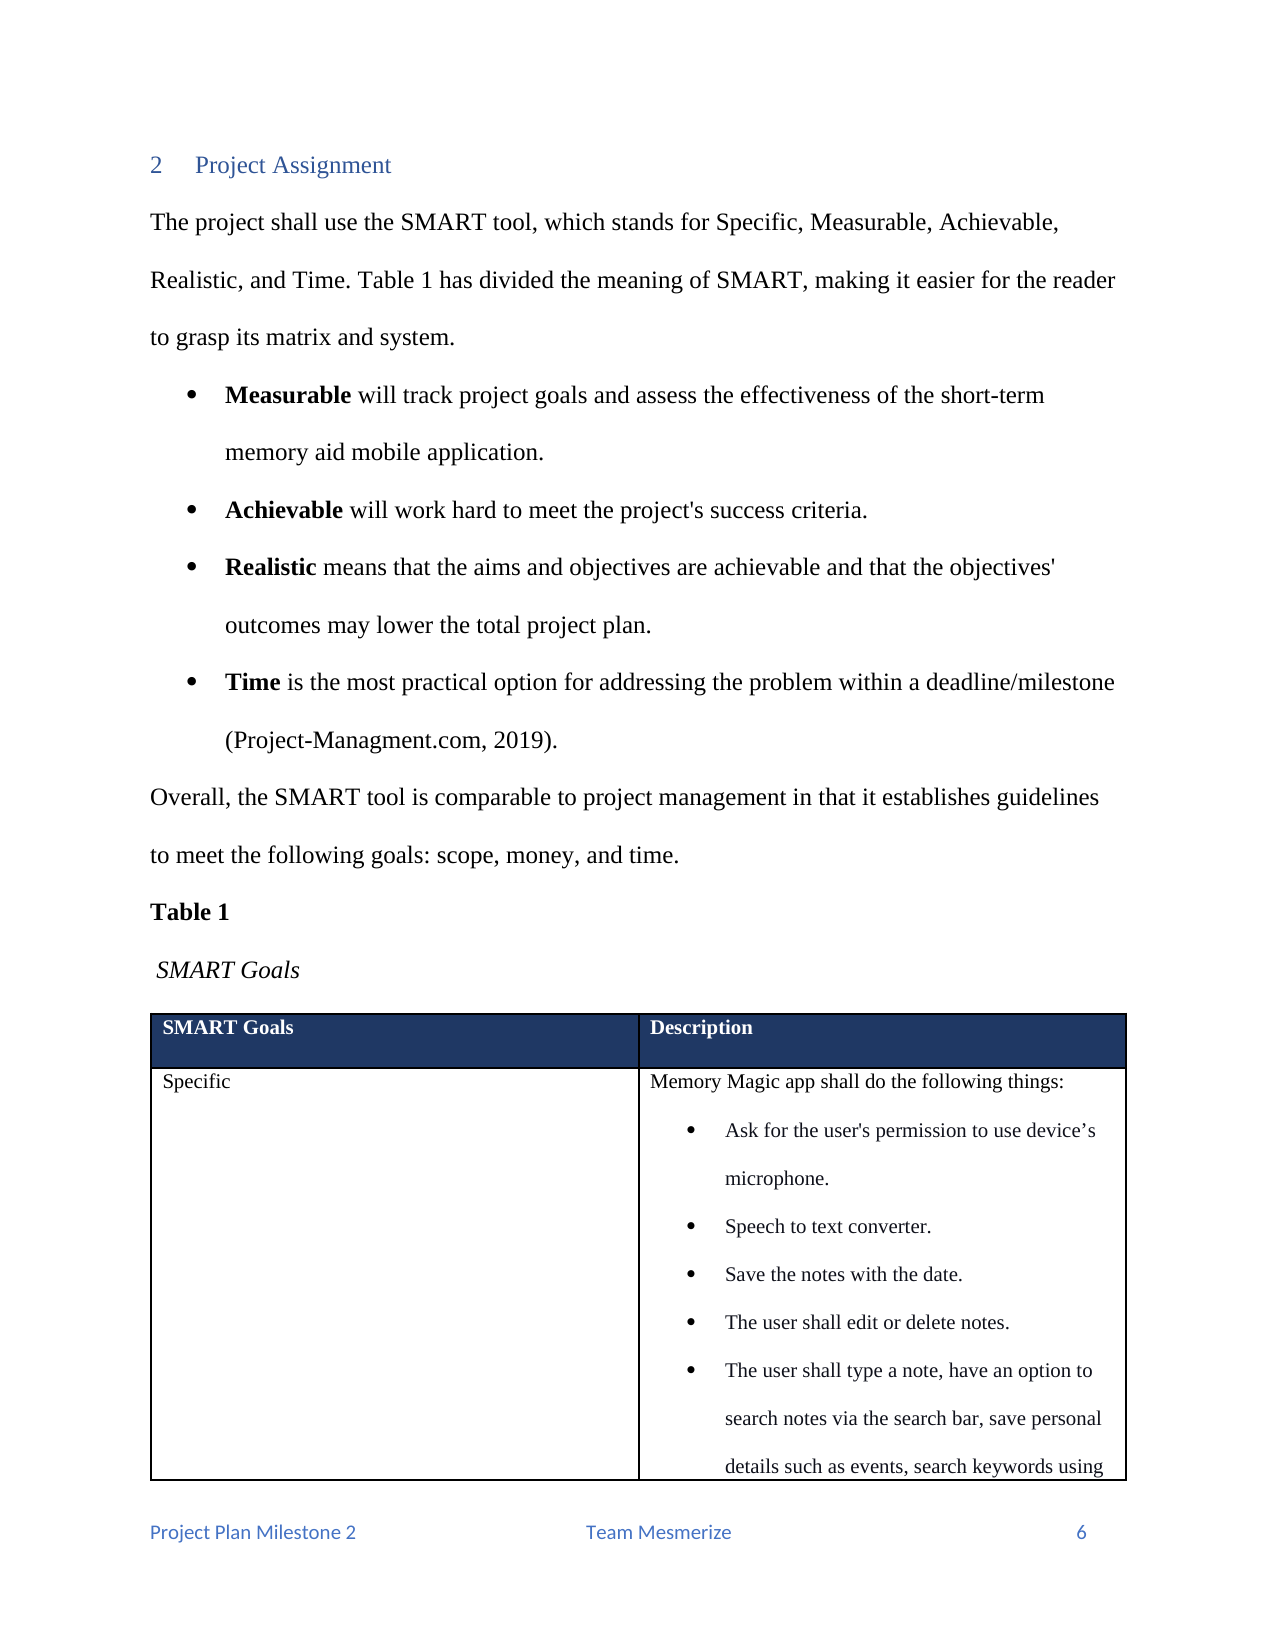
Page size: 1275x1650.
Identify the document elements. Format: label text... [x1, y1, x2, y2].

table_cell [640, 1069, 1125, 1478]
list Achievable will work hard to meet the project's success criteria. [187, 495, 1125, 524]
text Overall, the SMART tool is comparable to project management in that it establishes guidelines to meet the following goals: scope, money, and time. [150, 782, 1125, 869]
table_header Description [640, 1015, 1125, 1067]
table_header SMART Goals [152, 1015, 638, 1067]
list Realistic means that the aims and objectives are achievable and that the objectives' outcomes may lower the total project plan. [187, 552, 1125, 639]
text SMART Goals [150, 955, 1125, 984]
list Measurable will track project goals and assess the effectiveness of the short-term memory aid mobile application. [187, 380, 1125, 466]
text Table 1 [150, 897, 1125, 926]
subtitle Project Assignment [150, 150, 1125, 179]
table_cell Specific [152, 1069, 638, 1478]
text The project shall use the SMART tool, which stands for Specific, Measurable, Achievable, Realistic, and Time. Table 1 has divided the meaning of SMART, making it easier for the reader to grasp its matrix and system. [150, 207, 1125, 351]
list Time is the most practical option for addressing the problem within a deadline/milestone (Project-Managment.com, 2019). [187, 667, 1125, 754]
